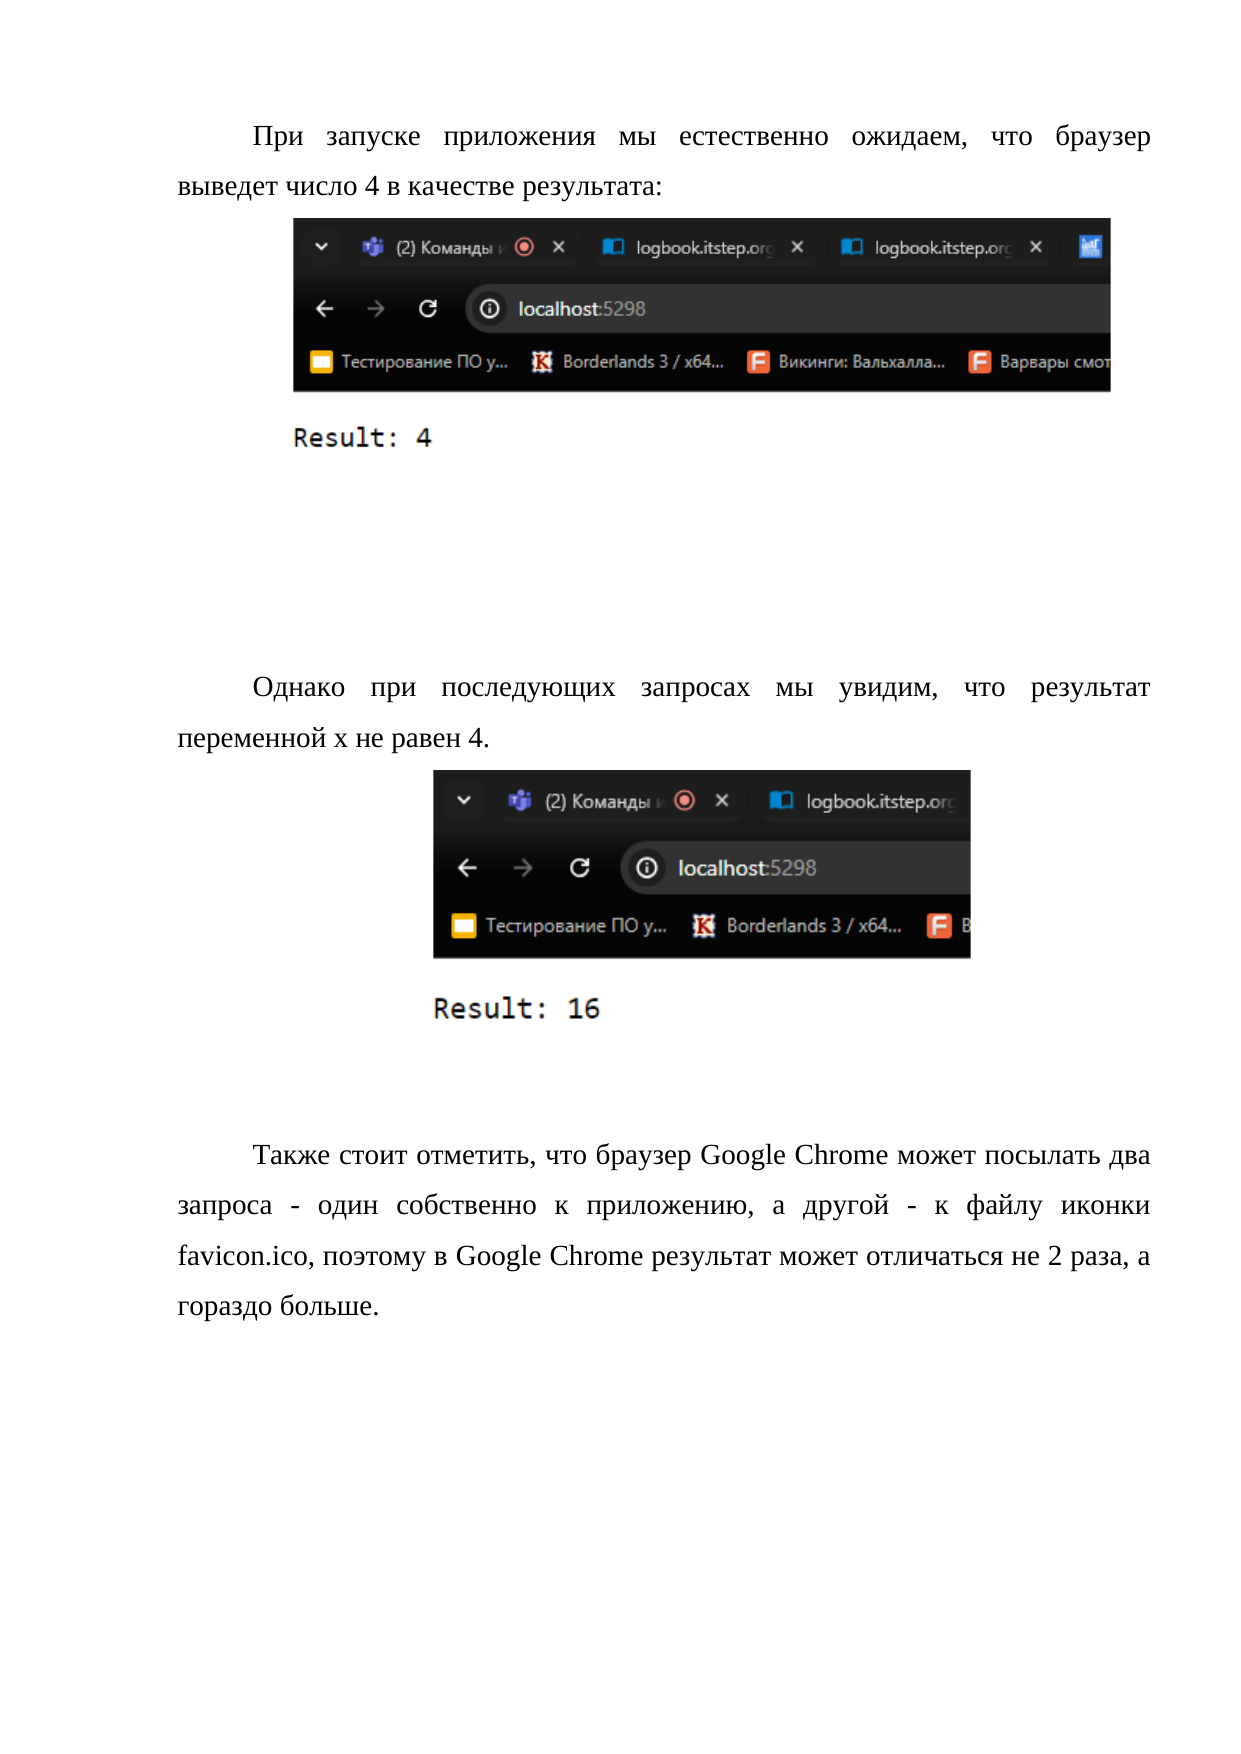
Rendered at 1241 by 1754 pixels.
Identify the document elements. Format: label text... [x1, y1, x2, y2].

picture [433, 770, 971, 1124]
text При запуске приложения мы естественно ожидаем, что браузер выведет число 4 в качестве результата: [177, 118, 1152, 202]
picture [293, 218, 1111, 656]
text Также стоит отметить, что браузер Google Chrome может посылать два запроса - один собственно к приложению, а другой - к файлу иконки favicon.ico, поэтому в Google Chrome результат может отличаться не 2 раза, а гораздо больше. [177, 1137, 1152, 1322]
text Однако при последующих запросах мы увидим, что результат переменной х не равен 4. [177, 669, 1152, 753]
